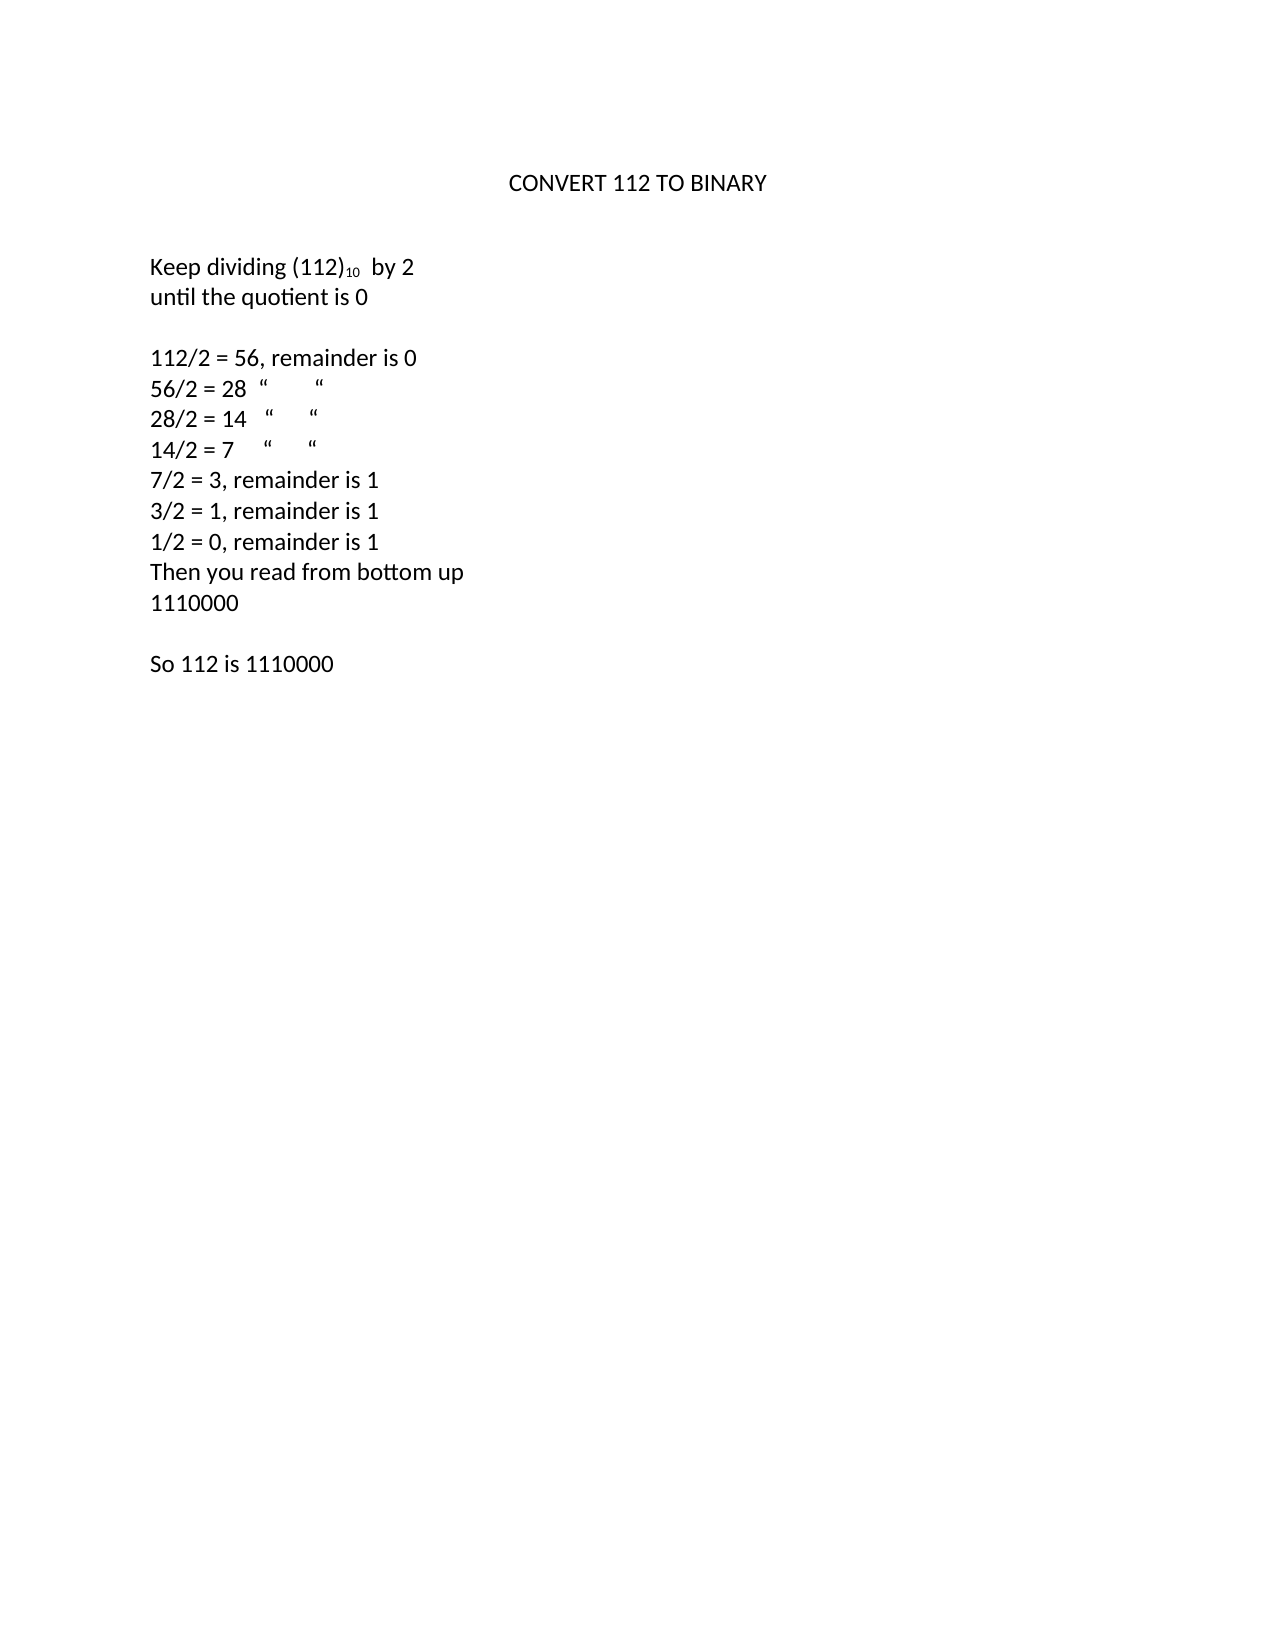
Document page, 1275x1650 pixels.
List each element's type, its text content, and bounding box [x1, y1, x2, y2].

text 112/2 = 56, remainder is 0 56/2 = 28 “ “ 28/2 = 14 “ “ 14/2 = 7 “ “ 7/2 = 3, remainder is 1 3/2 = 1, remainder is 1 1/2 = 0, remainder is 1 [150, 343, 1125, 556]
text 1110000 [150, 587, 1125, 617]
text until the quotient is 0 [150, 282, 1125, 312]
text Keep dividing (112)10 by 2 [150, 251, 1125, 282]
text Convert 112 to Binary [152, 167, 1122, 198]
text So 112 is 1110000 [150, 648, 1125, 678]
text Then you read from bottom up [150, 556, 1125, 587]
